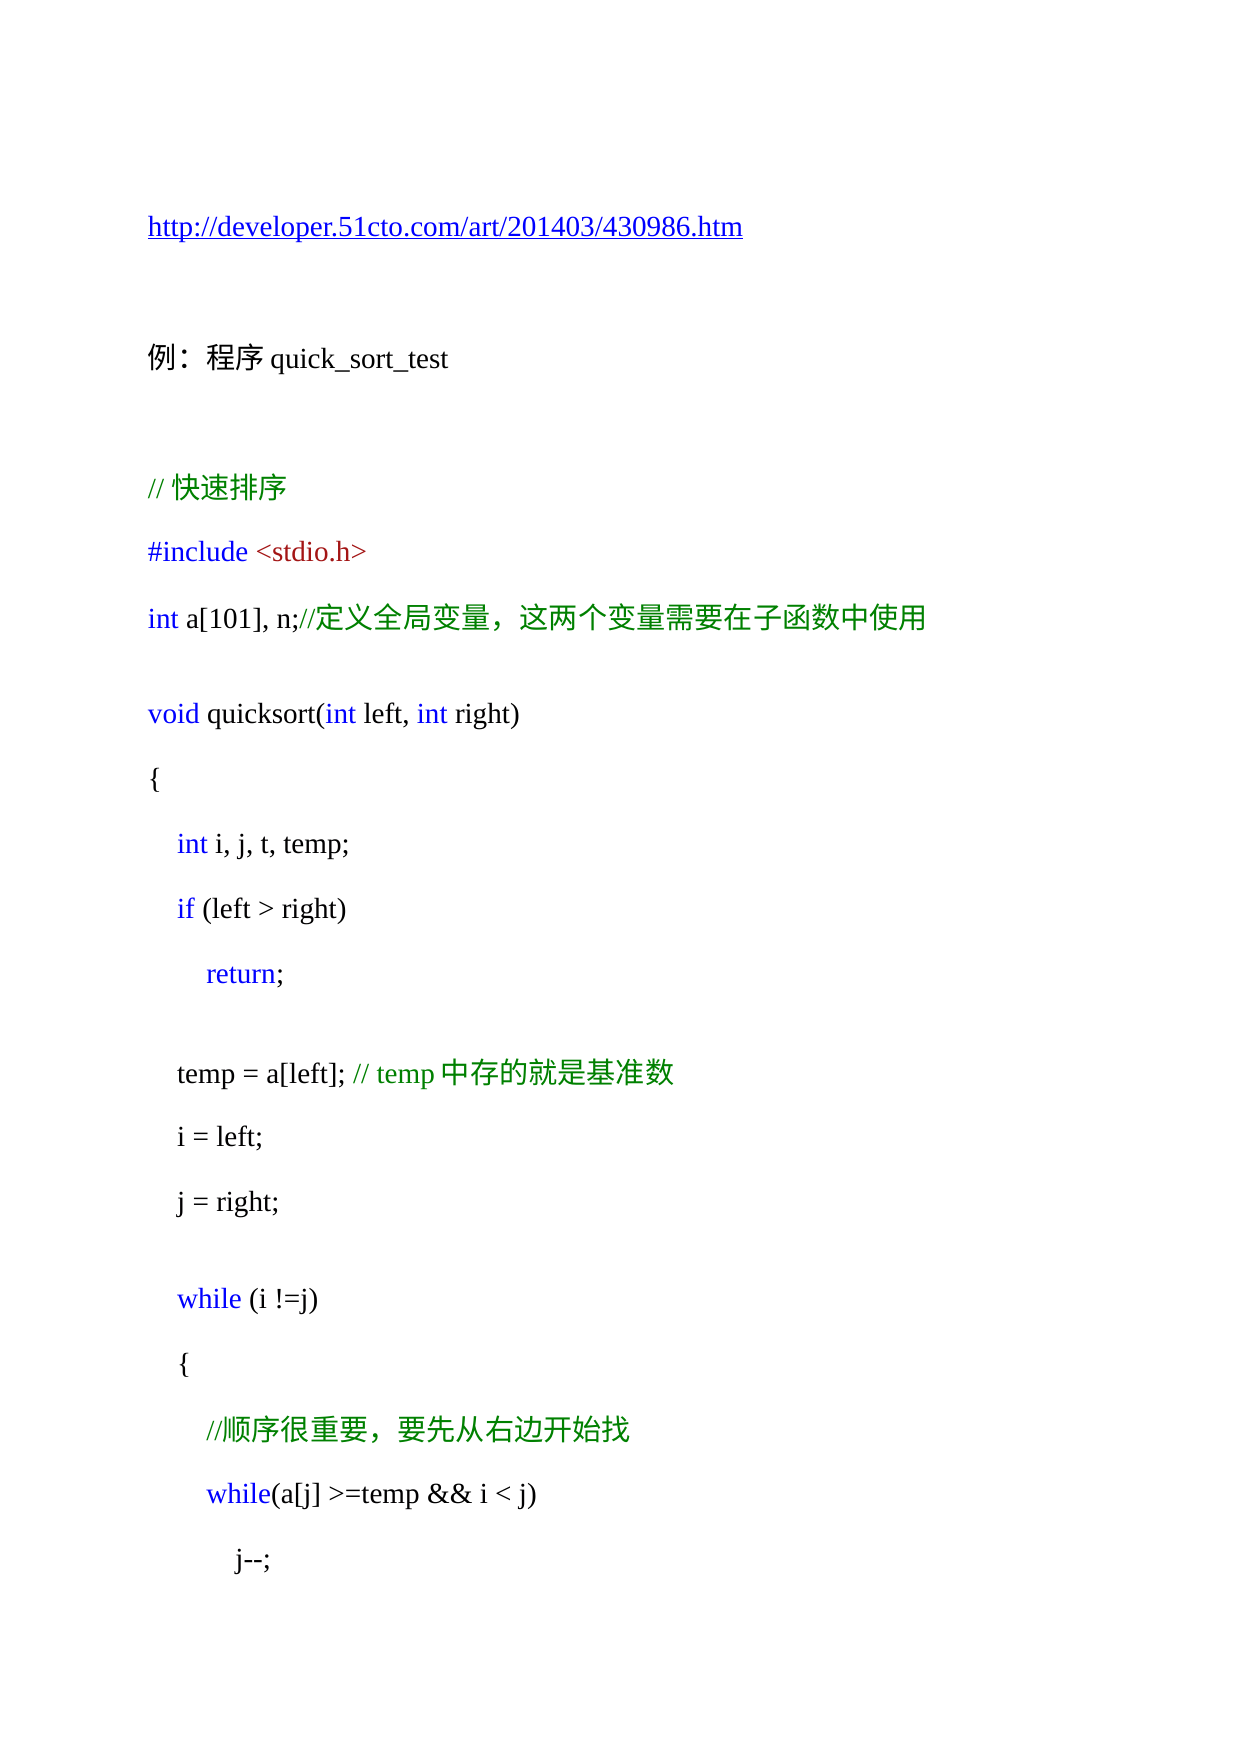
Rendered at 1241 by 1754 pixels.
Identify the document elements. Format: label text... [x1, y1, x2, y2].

text int i, j, t, temp; [148, 810, 1092, 875]
text i = left; [148, 1103, 1092, 1168]
text 例：程序quick_sort_test [148, 323, 1092, 388]
text j--; [148, 1525, 1092, 1590]
text http://developer.51cto.com/art/201403/430986.htm [148, 193, 1092, 258]
text int a[101], n;//定义全局变量，这两个变量需要在子函数中使用 [148, 583, 1092, 648]
text // 快速排序 [148, 453, 1092, 518]
text //顺序很重要，要先从右边开始找 [148, 1395, 1092, 1460]
text void quicksort(int left, int right) [148, 680, 1092, 745]
text { [148, 745, 1092, 810]
text return; [148, 940, 1092, 1005]
text { [148, 1330, 1092, 1395]
text if (left > right) [148, 875, 1092, 940]
text temp = a[left]; // temp中存的就是基准数 [148, 1038, 1092, 1103]
text #include <stdio.h> [148, 518, 1092, 583]
text while(a[j] >=temp && i < j) [148, 1460, 1092, 1525]
text j = right; [148, 1168, 1092, 1233]
text while (i !=j) [148, 1265, 1092, 1330]
